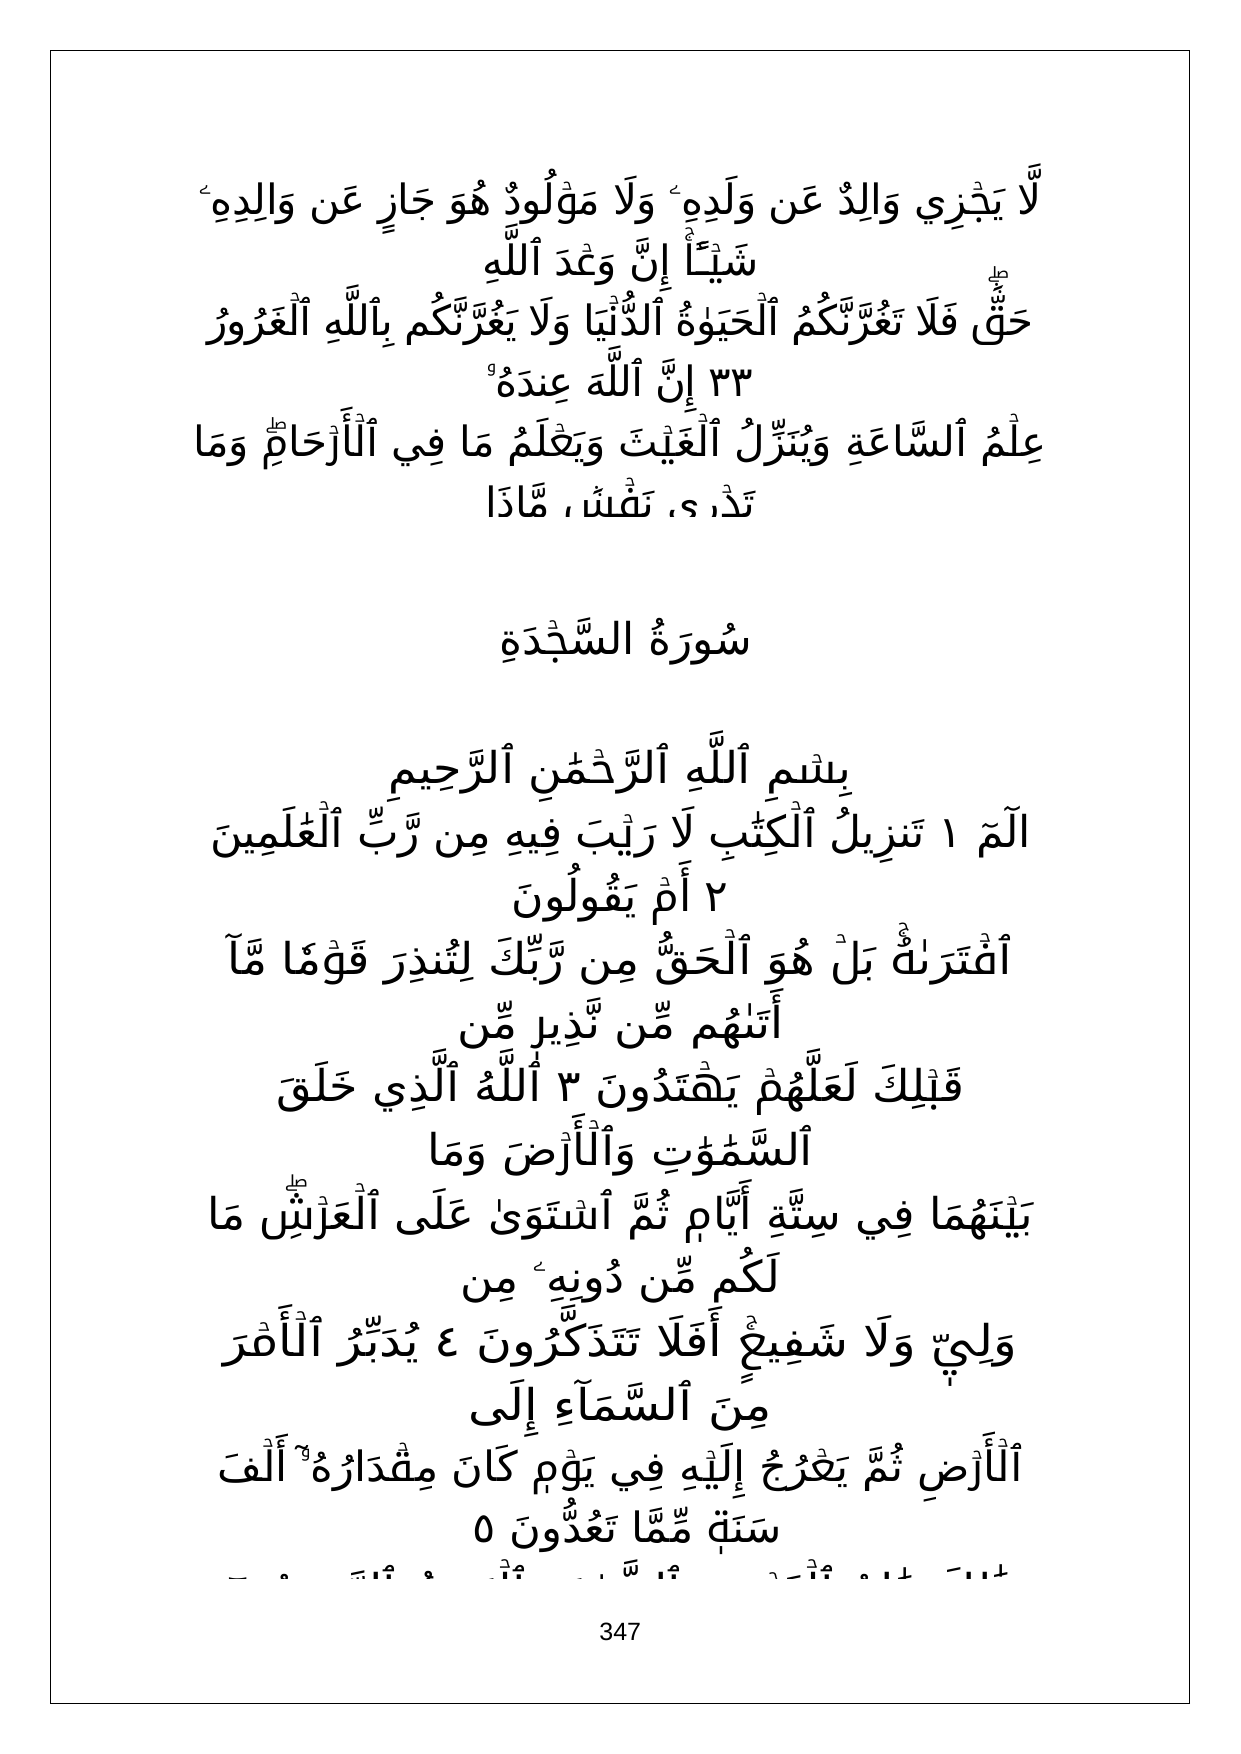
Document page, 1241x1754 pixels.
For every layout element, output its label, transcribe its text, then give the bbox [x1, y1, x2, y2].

text سُورَةُ السَّجۡدَةِ [177, 614, 1063, 665]
